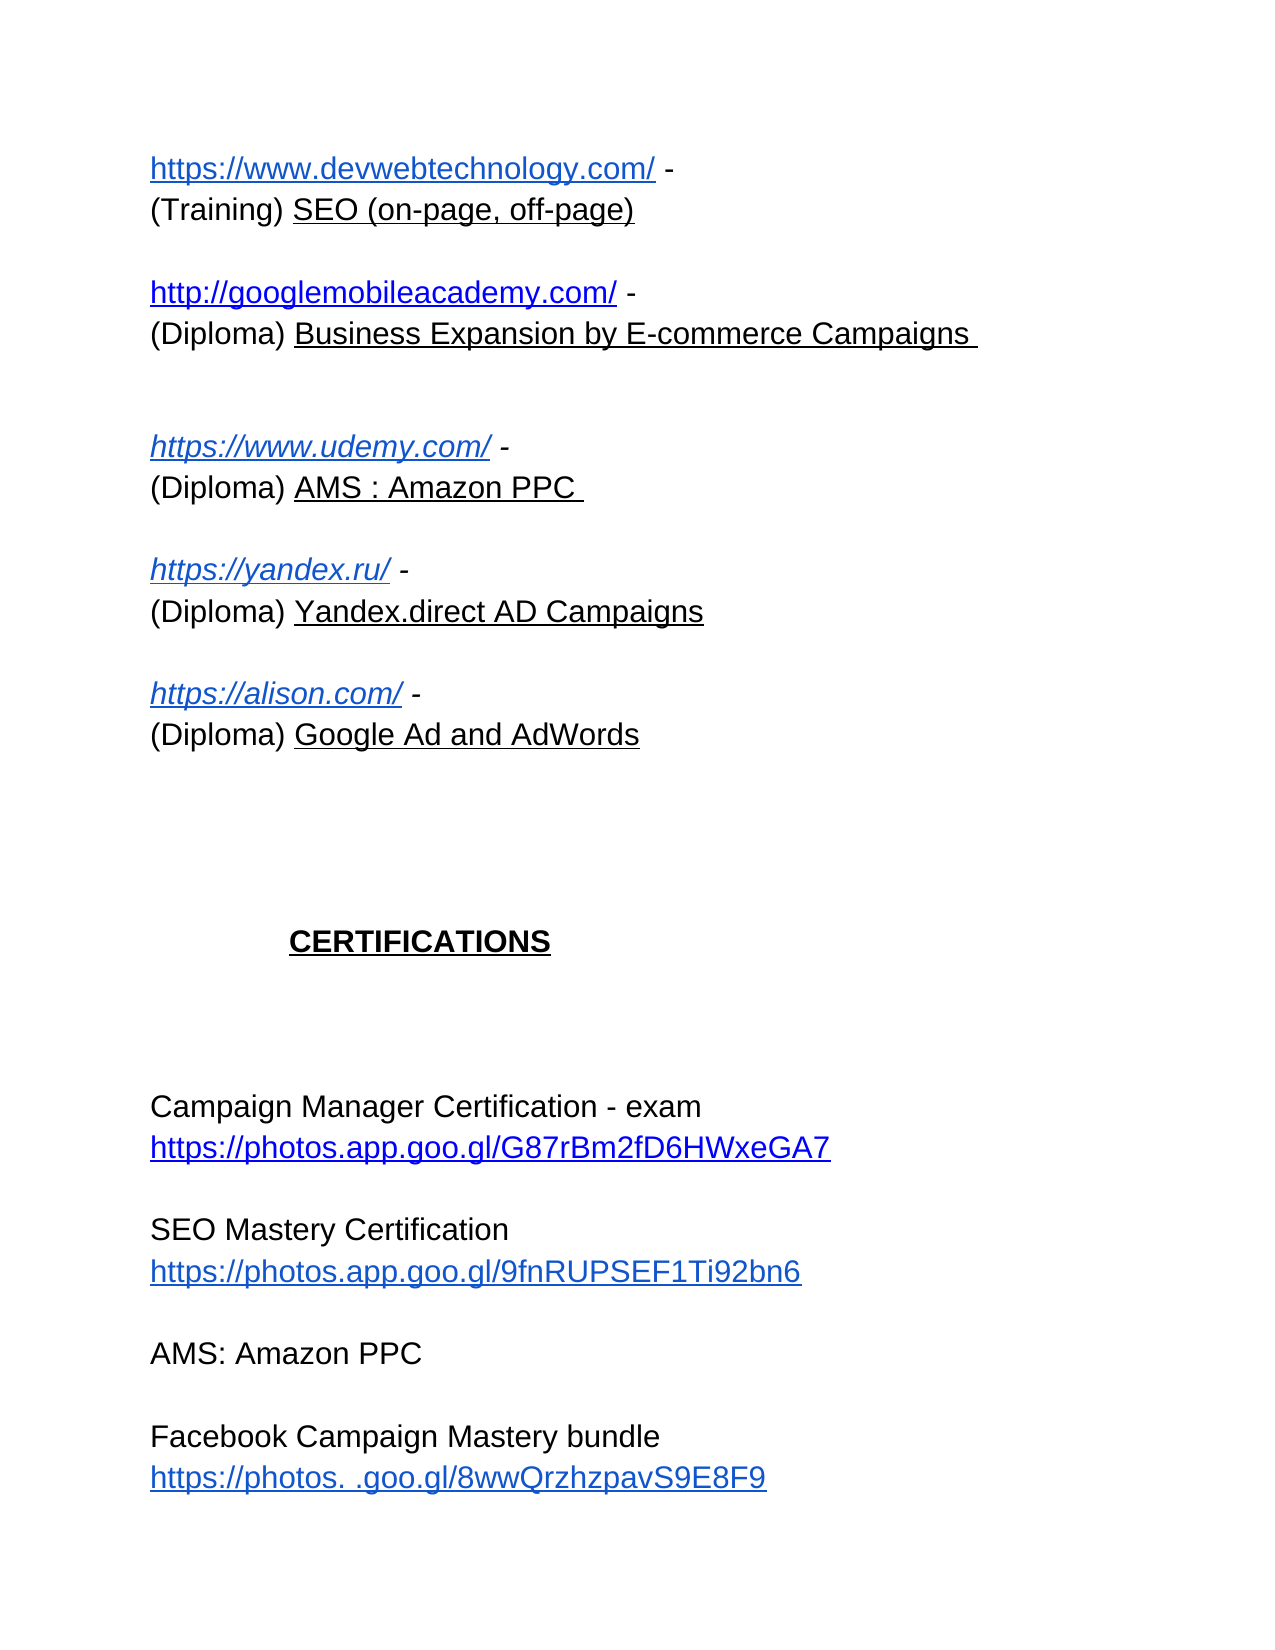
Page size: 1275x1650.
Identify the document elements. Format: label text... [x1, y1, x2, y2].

text (Diploma) Business Expansion by E-commerce Campaigns [150, 315, 1125, 351]
text Facebook Campaign Mastery bundle [150, 1418, 1125, 1454]
text (Diploma) AMS : Amazon PPC [150, 469, 1125, 505]
text https://photos.app.goo.gl/9fnRUPSEF1Ti92bn6 [150, 1253, 1125, 1289]
text (Diploma) Google Ad and AdWords [150, 716, 1125, 752]
text https://www.udemy.com/ - [150, 428, 1125, 464]
text AMS: Amazon PPC [150, 1335, 1125, 1371]
text CERTIFICATIONS [150, 923, 1125, 959]
text https://photos. .goo.gl/8wwQrzhzpavS9E8F9 [150, 1459, 1125, 1495]
text https://yandex.ru/ - [150, 551, 1125, 587]
text (Diploma) Yandex.direct AD Campaigns [150, 593, 1125, 629]
text https://www.devwebtechnology.com/ - (Training) SEO (on-page, off-page) [150, 150, 1125, 227]
text Campaign Manager Certification - exam [150, 1088, 1125, 1124]
text SEO Mastery Certification [150, 1211, 1125, 1247]
text http://googlemobileacademy.com/ - [150, 274, 1125, 310]
text https://photos.app.goo.gl/G87rBm2fD6HWxeGA7 [150, 1129, 1125, 1165]
text https://alison.com/ - [150, 675, 1125, 711]
